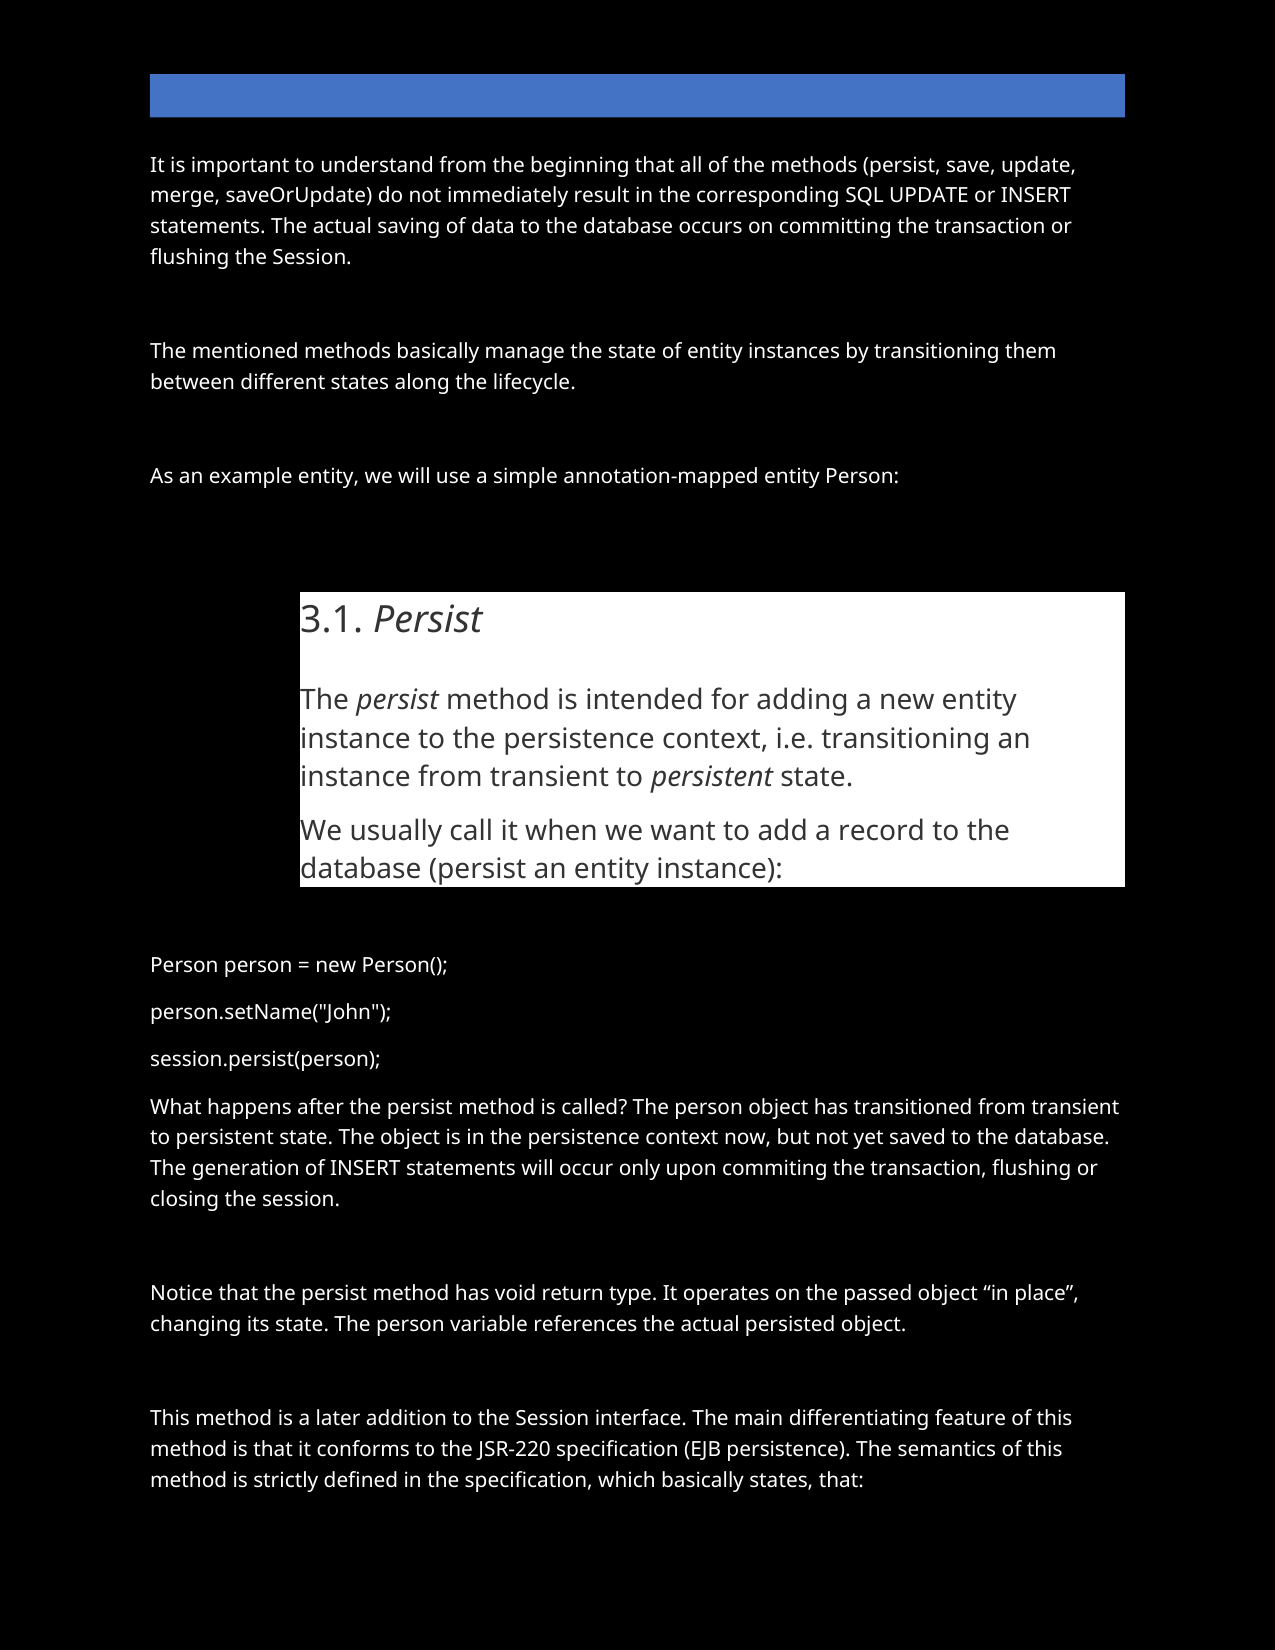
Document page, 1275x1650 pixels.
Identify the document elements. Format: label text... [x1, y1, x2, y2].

text Notice that the persist method has void return type. It operates on the passed object “in place”, changing its state. The person variable references the actual persisted object. [150, 1278, 1125, 1337]
text person.setName("John"); [150, 997, 1125, 1026]
text The mentioned methods basically manage the state of entity instances by transitioning them between different states along the lifecycle. [150, 336, 1125, 396]
text session.persist(person); [150, 1044, 1125, 1073]
subtitle 3.1. Persist [300, 592, 1125, 643]
text As an example entity, we will use a simple annotation-mapped entity Person: [150, 462, 1125, 490]
text Person person = new Person(); [150, 950, 1125, 978]
text The persist method is intended for adding a new entity instance to the persistence context, i.e. transitioning an instance from transient to persistent state. [300, 680, 1125, 795]
text What happens after the persist method is called? The person object has transitioned from transient to persistent state. The object is in the persistence context now, but not yet saved to the database. The generation of INSERT statements will occur only upon commiting the transaction, flushing or closing the session. [150, 1092, 1125, 1212]
text It is important to understand from the beginning that all of the methods (persist, save, update, merge, saveOrUpdate) do not immediately result in the corresponding SQL UPDATE or INSERT statements. The actual saving of data to the database occurs on committing the transaction or flushing the Session. [150, 150, 1125, 270]
text This method is a later addition to the Session interface. The main differentiating feature of this method is that it conforms to the JSR-220 specification (EJB persistence). The semantics of this method is strictly defined in the specification, which basically states, that: [150, 1403, 1125, 1493]
text We usually call it when we want to add a record to the database (persist an entity instance): [300, 810, 1125, 887]
